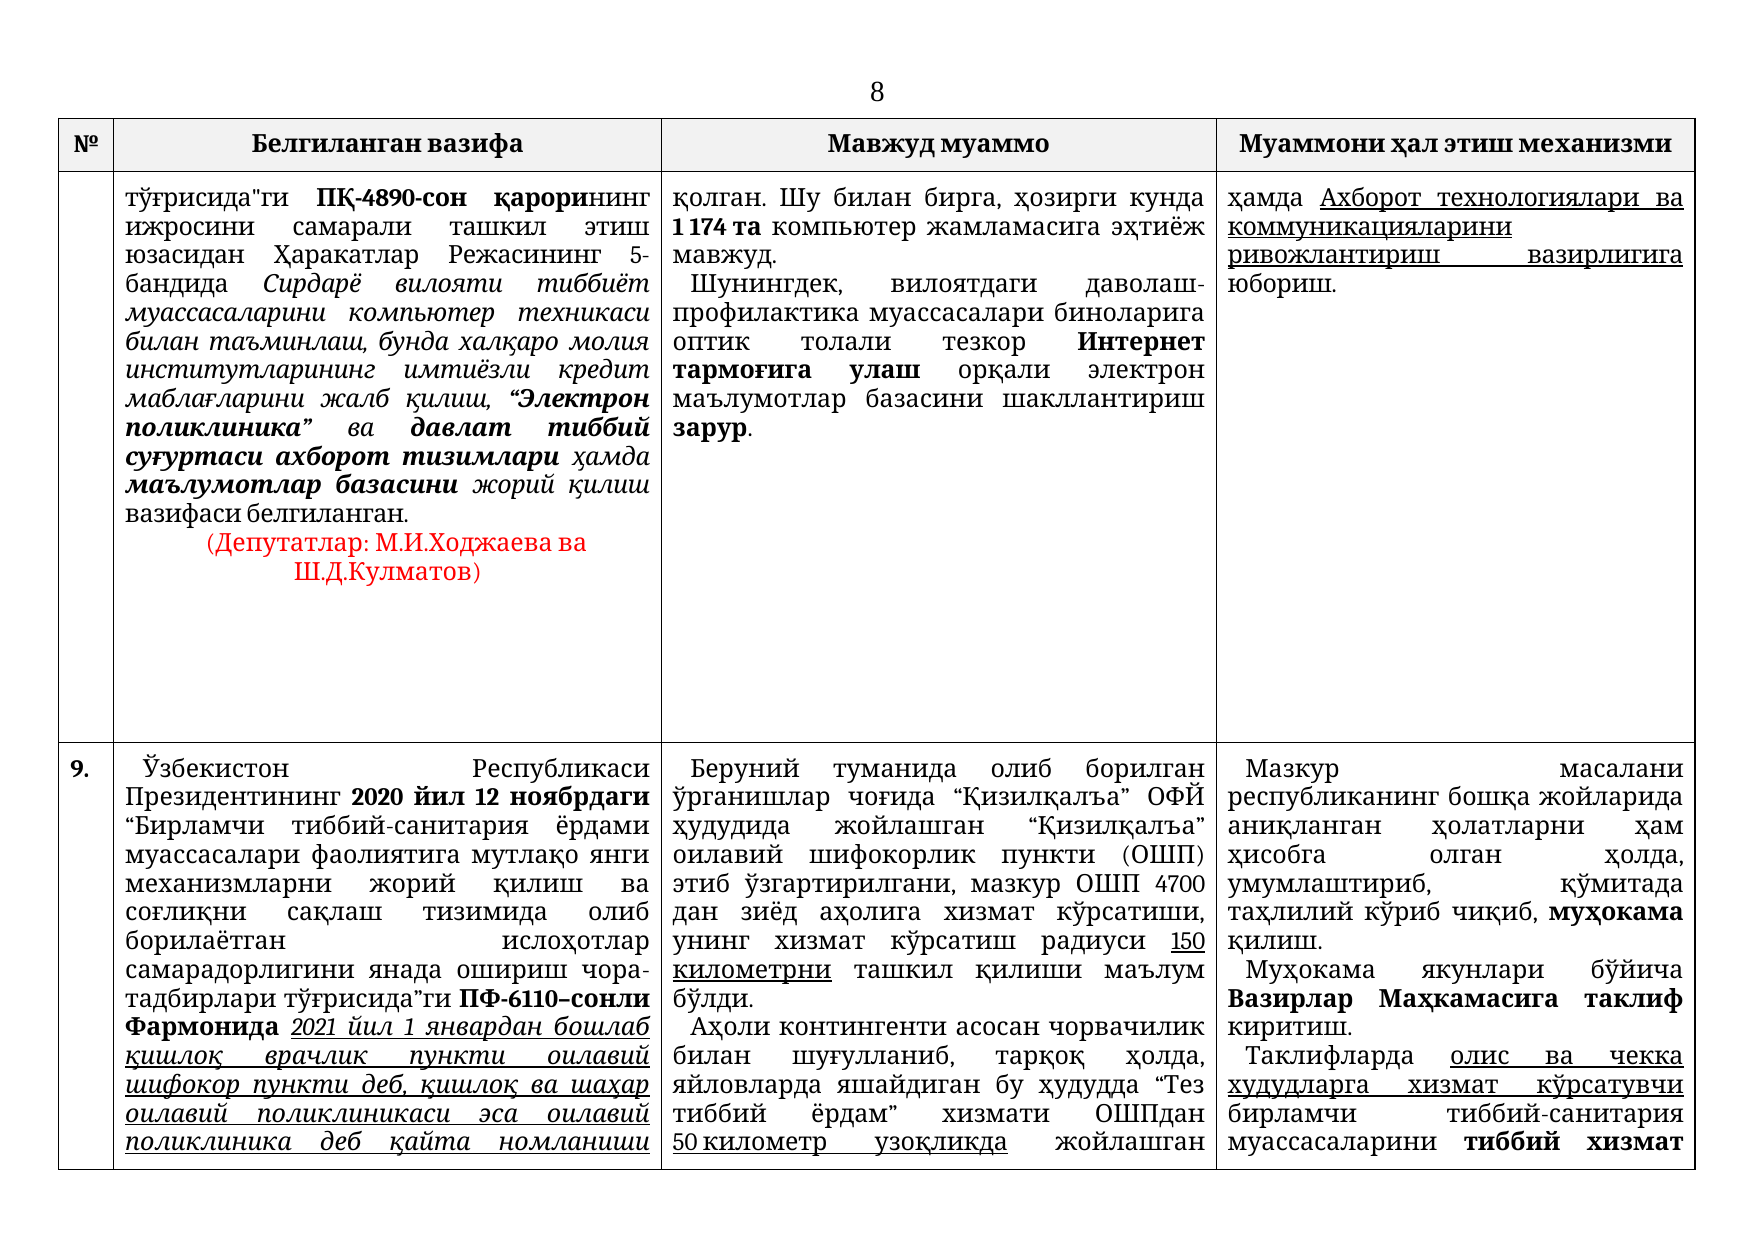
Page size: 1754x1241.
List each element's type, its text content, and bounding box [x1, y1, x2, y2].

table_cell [114, 172, 661, 742]
table_header Белгиланган вазифа [114, 119, 661, 171]
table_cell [662, 172, 1216, 742]
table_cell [1217, 172, 1694, 742]
table_header № [59, 119, 113, 171]
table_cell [1217, 743, 1694, 1169]
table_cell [114, 743, 661, 1169]
table_header Мавжуд муаммо [662, 119, 1216, 171]
table_cell [59, 743, 113, 1169]
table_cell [662, 743, 1216, 1169]
table_cell [59, 172, 113, 742]
table_header Муаммони ҳал этиш механизми [1217, 119, 1694, 171]
